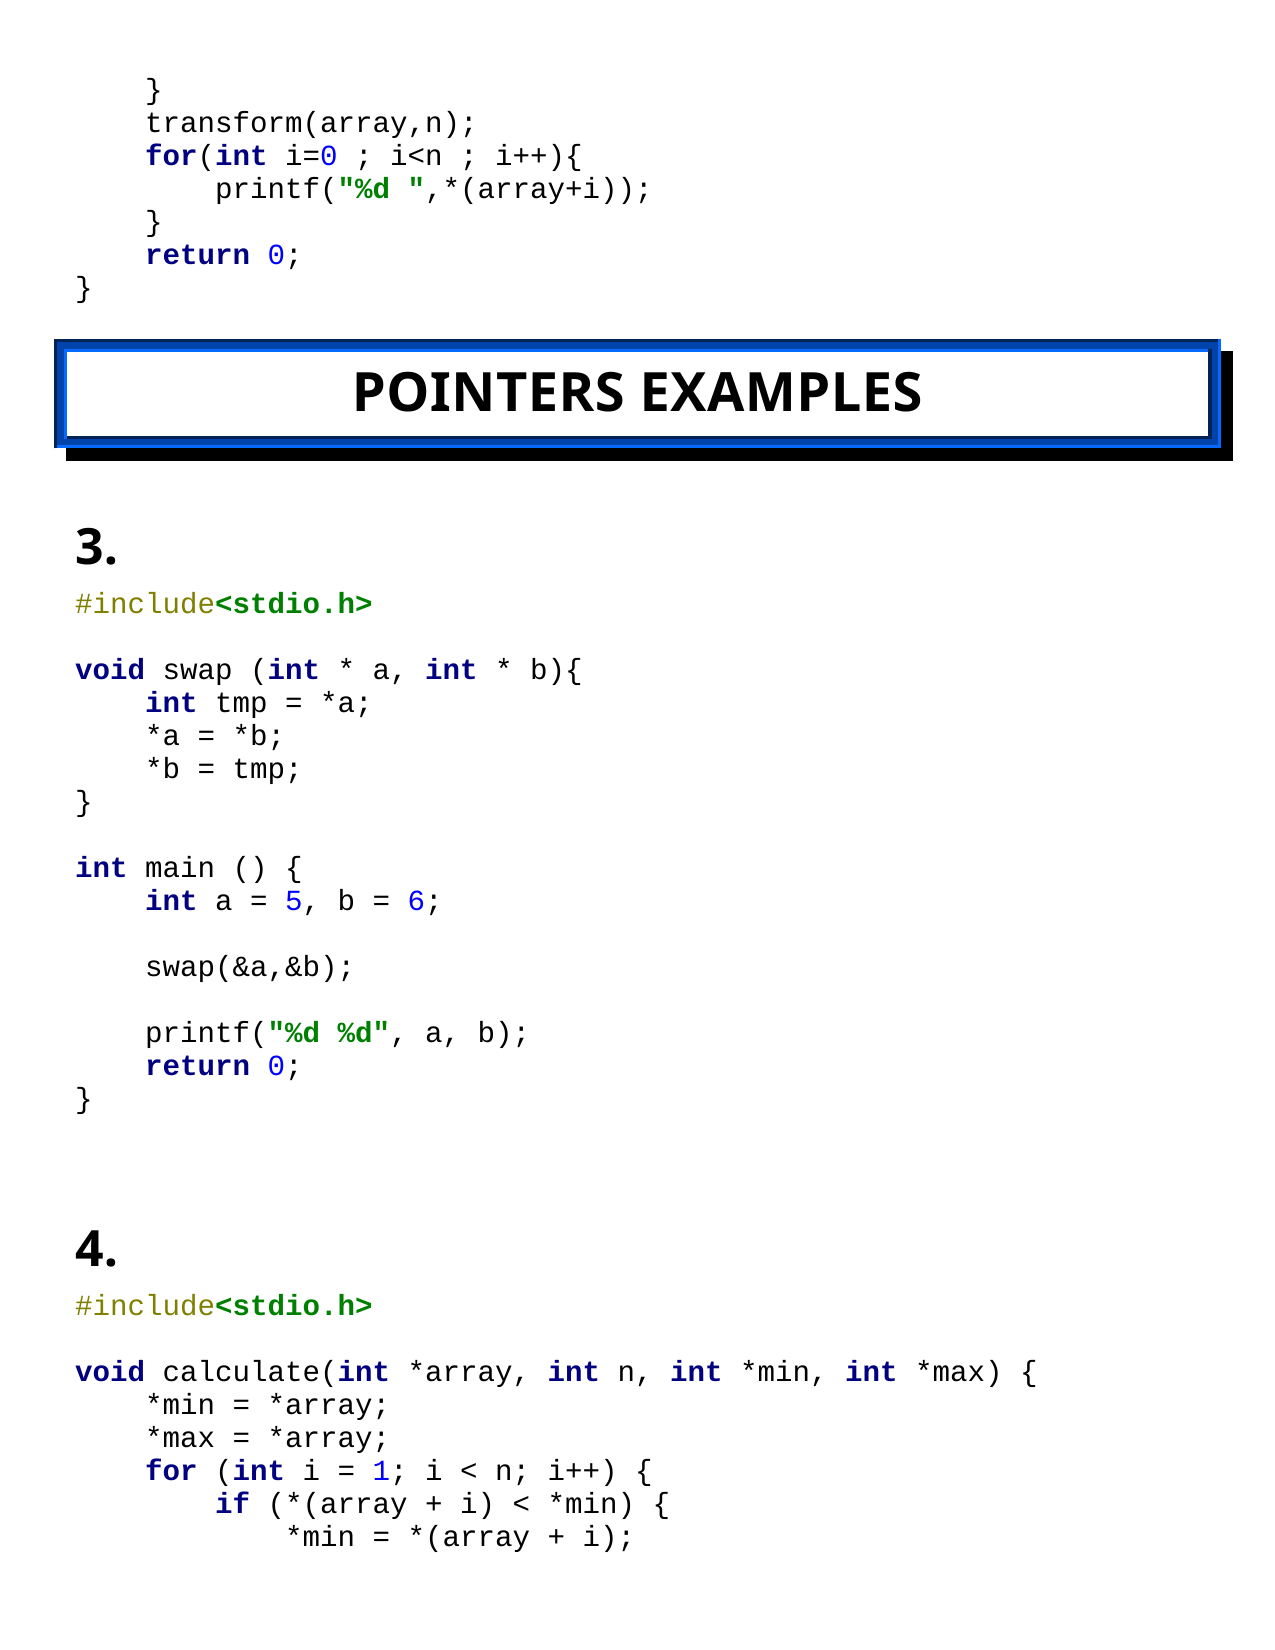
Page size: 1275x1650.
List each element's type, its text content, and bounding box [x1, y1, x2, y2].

subtitle 4. [75, 1213, 1200, 1281]
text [75, 75, 1200, 306]
title POINTERS EXAMPLES [67, 352, 1208, 436]
subtitle 3. [75, 511, 1200, 579]
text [75, 1291, 1200, 1556]
text #include<stdio.h> void swap (int * a, int * b){ int tmp = *a; *a = *b; *b = tmp; } int main () { int a = 5, b = 6; swap(&a,&b); printf("%d %d", a, b); return 0; } [75, 589, 1200, 1117]
